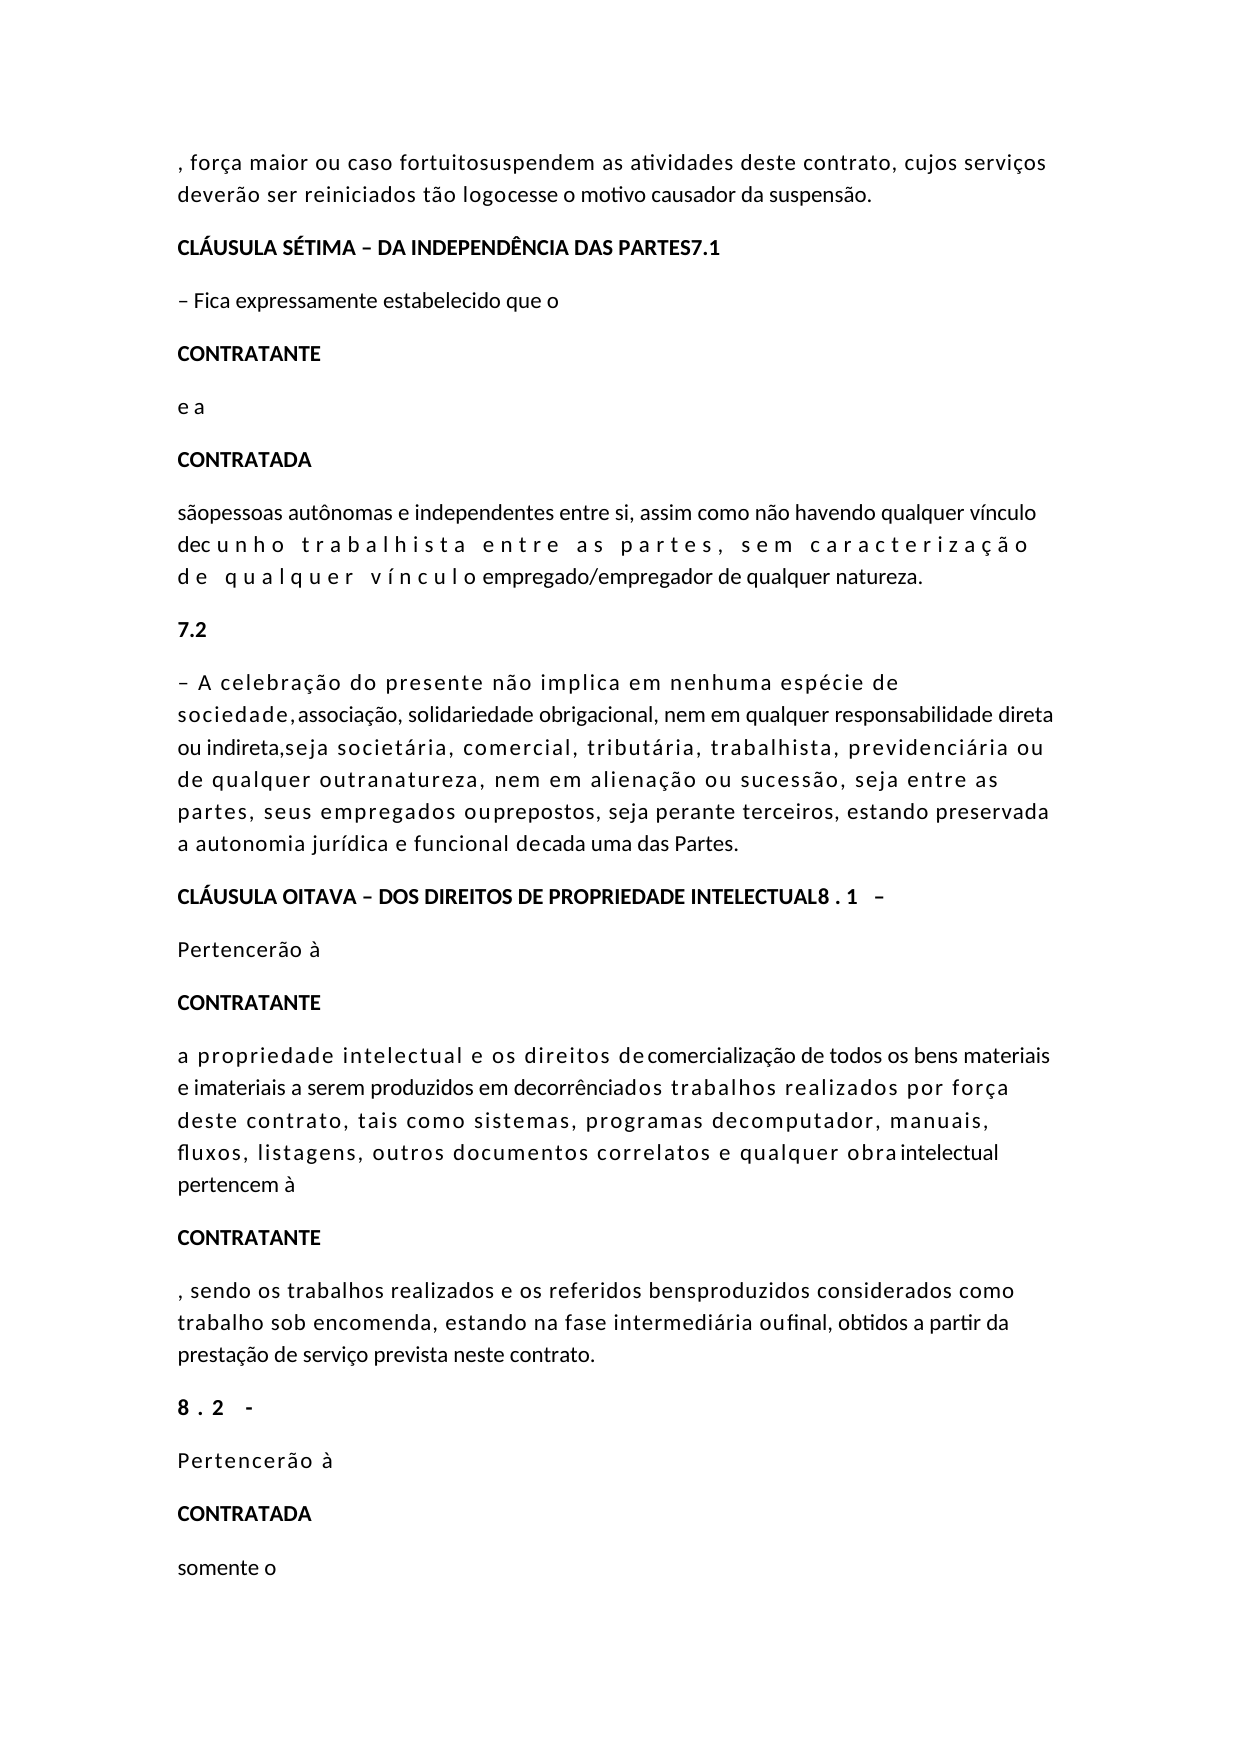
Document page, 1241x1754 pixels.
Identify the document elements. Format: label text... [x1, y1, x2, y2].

text Pertencerão à [177, 1447, 1063, 1474]
text 8.2 - [177, 1393, 1063, 1422]
text e a [177, 392, 1063, 420]
text somente o [177, 1553, 1063, 1581]
text CONTRATADA [177, 1499, 1063, 1528]
text , força maior ou caso fortuitosuspendem as atividades deste contrato, cujos serviços deverão ser reiniciados tão logocesse o motivo causador da suspensão. [177, 148, 1063, 208]
text CONTRATANTE [177, 339, 1063, 367]
text CONTRATANTE [177, 1223, 1063, 1251]
text sãopessoas autônomas e independentes entre si, assim como não havendo qualquer vínculo decunho trabalhista entre as partes, sem caracterização de qualquer vínculoempregado/empregador de qualquer natureza. [177, 498, 1063, 590]
text , sendo os trabalhos realizados e os referidos bensproduzidos considerados como trabalho sob encomenda, estando na fase intermediária oufinal, obtidos a partir da prestação de serviço prevista neste contrato. [177, 1276, 1063, 1368]
text Pertencerão à [177, 935, 1063, 963]
text – A celebração do presente não implica em nenhuma espécie de sociedade,associação, solidariedade obrigacional, nem em qualquer responsabilidade direta ou indireta,seja societária, comercial, tributária, trabalhista, previdenciária ou de qualquer outranatureza, nem em alienação ou sucessão, seja entre as partes, seus empregados ouprepostos, seja perante terceiros, estando preservada a autonomia jurídica e funcional decada uma das Partes. [177, 668, 1063, 857]
text CLÁUSULA OITAVA – DOS DIREITOS DE PROPRIEDADE INTELECTUAL8.1 – [177, 882, 1063, 910]
text – Fica expressamente estabelecido que o [177, 286, 1063, 314]
text CLÁUSULA SÉTIMA – DA INDEPENDÊNCIA DAS PARTES7.1 [177, 233, 1063, 261]
text a propriedade intelectual e os direitos decomercialização de todos os bens materiais e imateriais a serem produzidos em decorrênciados trabalhos realizados por força deste contrato, tais como sistemas, programas decomputador, manuais, fluxos, listagens, outros documentos correlatos e qualquer obraintelectual pertencem à [177, 1041, 1063, 1198]
text 7.2 [177, 615, 1063, 643]
text CONTRATADA [177, 445, 1063, 473]
text CONTRATANTE [177, 988, 1063, 1016]
